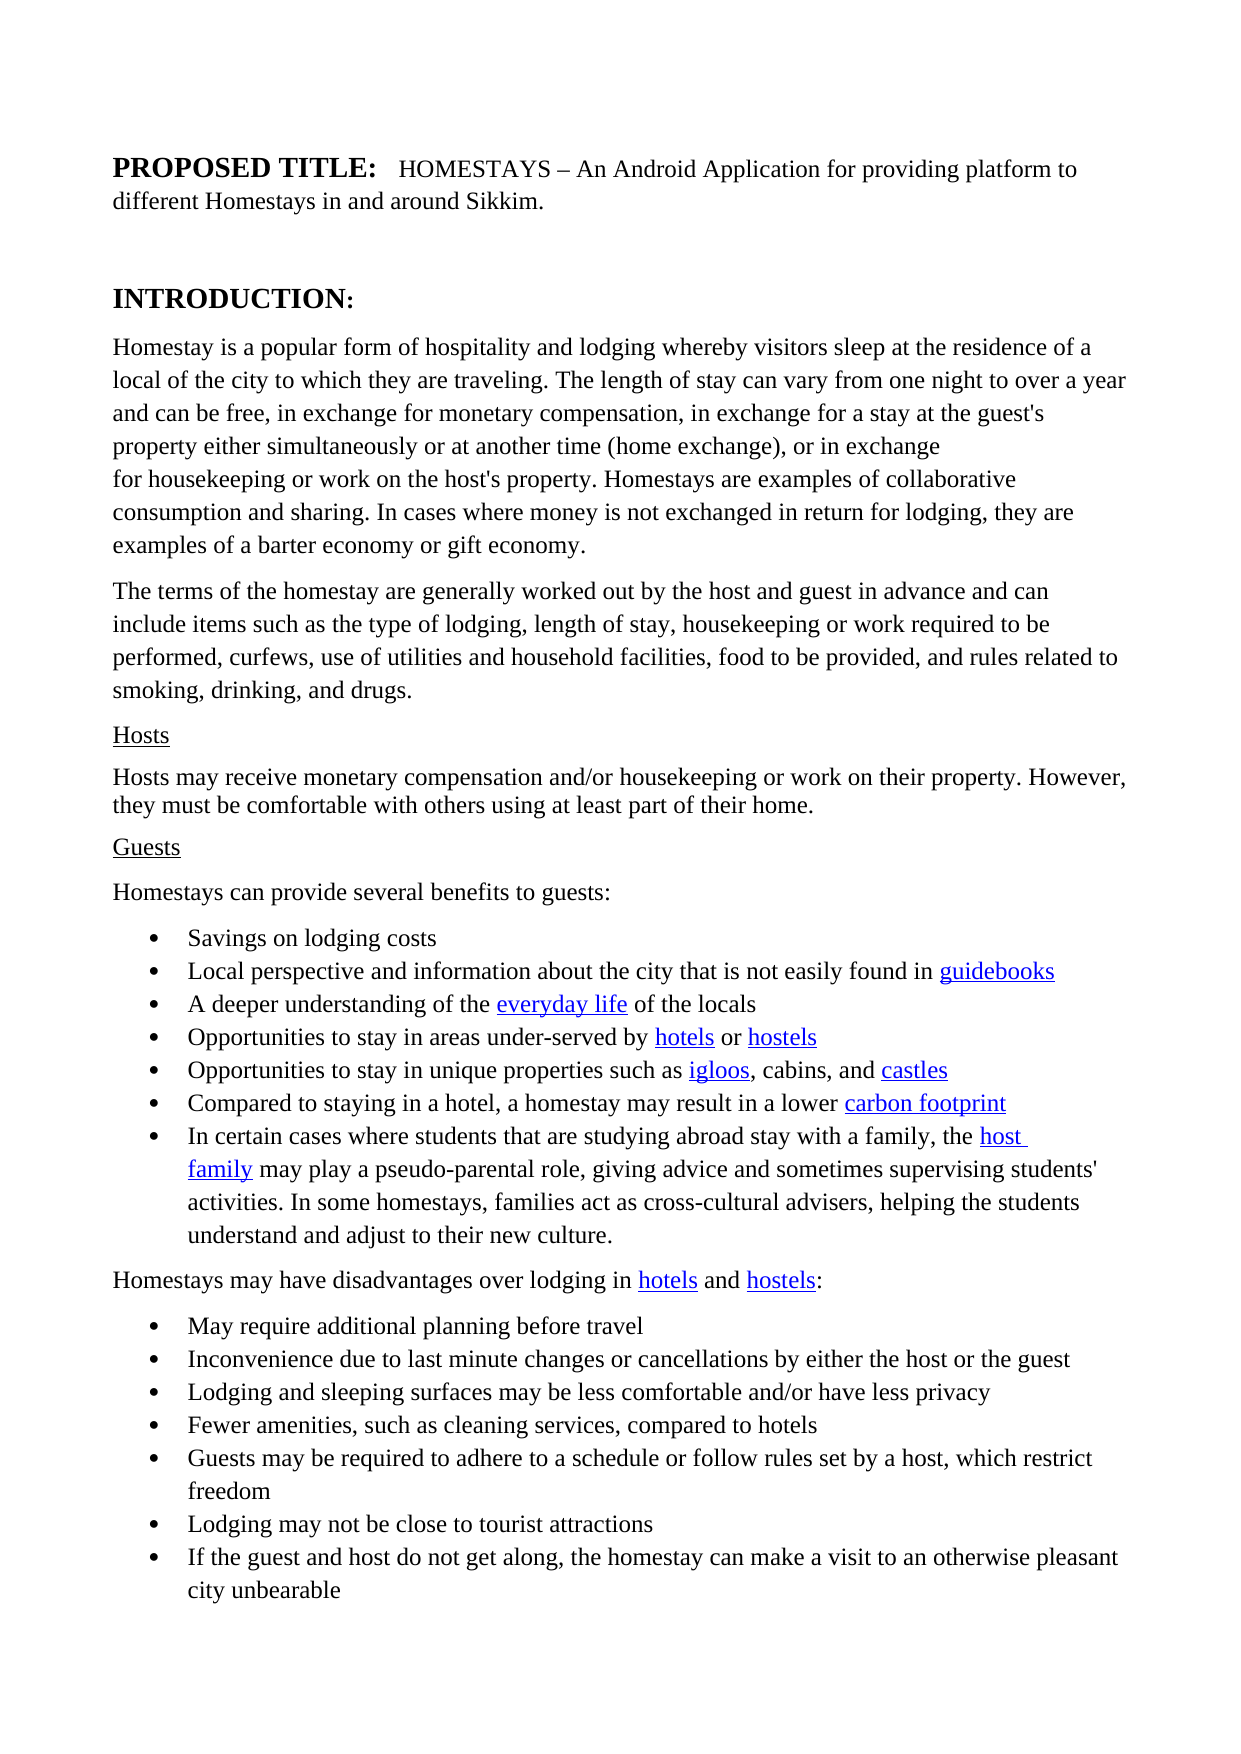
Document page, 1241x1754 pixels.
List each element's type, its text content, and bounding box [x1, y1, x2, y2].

text Hosts [112, 721, 1128, 749]
text Hosts may receive monetary compensation and/or housekeeping or work on their property. However, they must be comfortable with others using at least part of their home. [112, 762, 1128, 819]
text Homestay is a popular form of hospitality and lodging whereby visitors sleep at the residence of a local of the city to which they are traveling. The length of stay can vary from one night to over a year and can be free, in exchange for monetary compensation, in exchange for a stay at the guest's property either simultaneously or at another time (home exchange), or in exchange for housekeeping or work on the host's property. Homestays are examples of collaborative consumption and sharing. In cases where money is not exchanged in return for lodging, they are examples of a barter economy or gift economy. [112, 332, 1128, 559]
text PROPOSED TITLE: HOMESTAYS – An Android Application for providing platform to different Homestays in and around Sikkim. [112, 150, 1128, 214]
list In certain cases where students that are studying abroad stay with a family, the host family may play a pseudo-parental role, giving advice and sometimes supervising students' activities. In some homestays, families act as cross-cultural advisers, helping the students understand and adjust to their new culture. [150, 1121, 1128, 1249]
list Opportunities to stay in areas under-served by hotels or hostels [150, 1022, 1128, 1051]
list Guests may be required to adhere to a schedule or follow rules set by a host, which restrict freedom [150, 1443, 1128, 1505]
list Savings on lodging costs [150, 923, 1128, 952]
list Local perspective and information about the city that is not easily found in guidebooks [150, 956, 1128, 984]
list Compared to staying in a hotel, a homestay may result in a lower carbon footprint [150, 1088, 1128, 1117]
text Homestays may have disadvantages over lodging in hotels and hostels: [112, 1266, 1128, 1294]
list If the guest and host do not get along, the homestay can make a visit to an otherwise pleasant city unbearable [150, 1542, 1128, 1604]
list Fewer amenities, such as cleaning services, compared to hotels [150, 1410, 1128, 1439]
list May require additional planning before travel [150, 1311, 1128, 1340]
list Lodging may not be close to tourist attractions [150, 1509, 1128, 1538]
list A deeper understanding of the everyday life of the locals [150, 989, 1128, 1018]
text Guests [112, 832, 1128, 861]
text Homestays can provide several benefits to guests: [112, 877, 1128, 906]
list Inconvenience due to last minute changes or cancellations by either the host or the guest [150, 1344, 1128, 1373]
list Opportunities to stay in unique properties such as igloos, cabins, and castles [150, 1055, 1128, 1084]
text INTRODUCTION: [112, 281, 1128, 315]
list Lodging and sleeping surfaces may be less comfortable and/or have less privacy [150, 1377, 1128, 1406]
text The terms of the homestay are generally worked out by the host and guest in advance and can include items such as the type of lodging, length of stay, housekeeping or work required to be performed, curfews, use of utilities and household facilities, food to be provided, and rules related to smoking, drinking, and drugs. [112, 576, 1128, 704]
